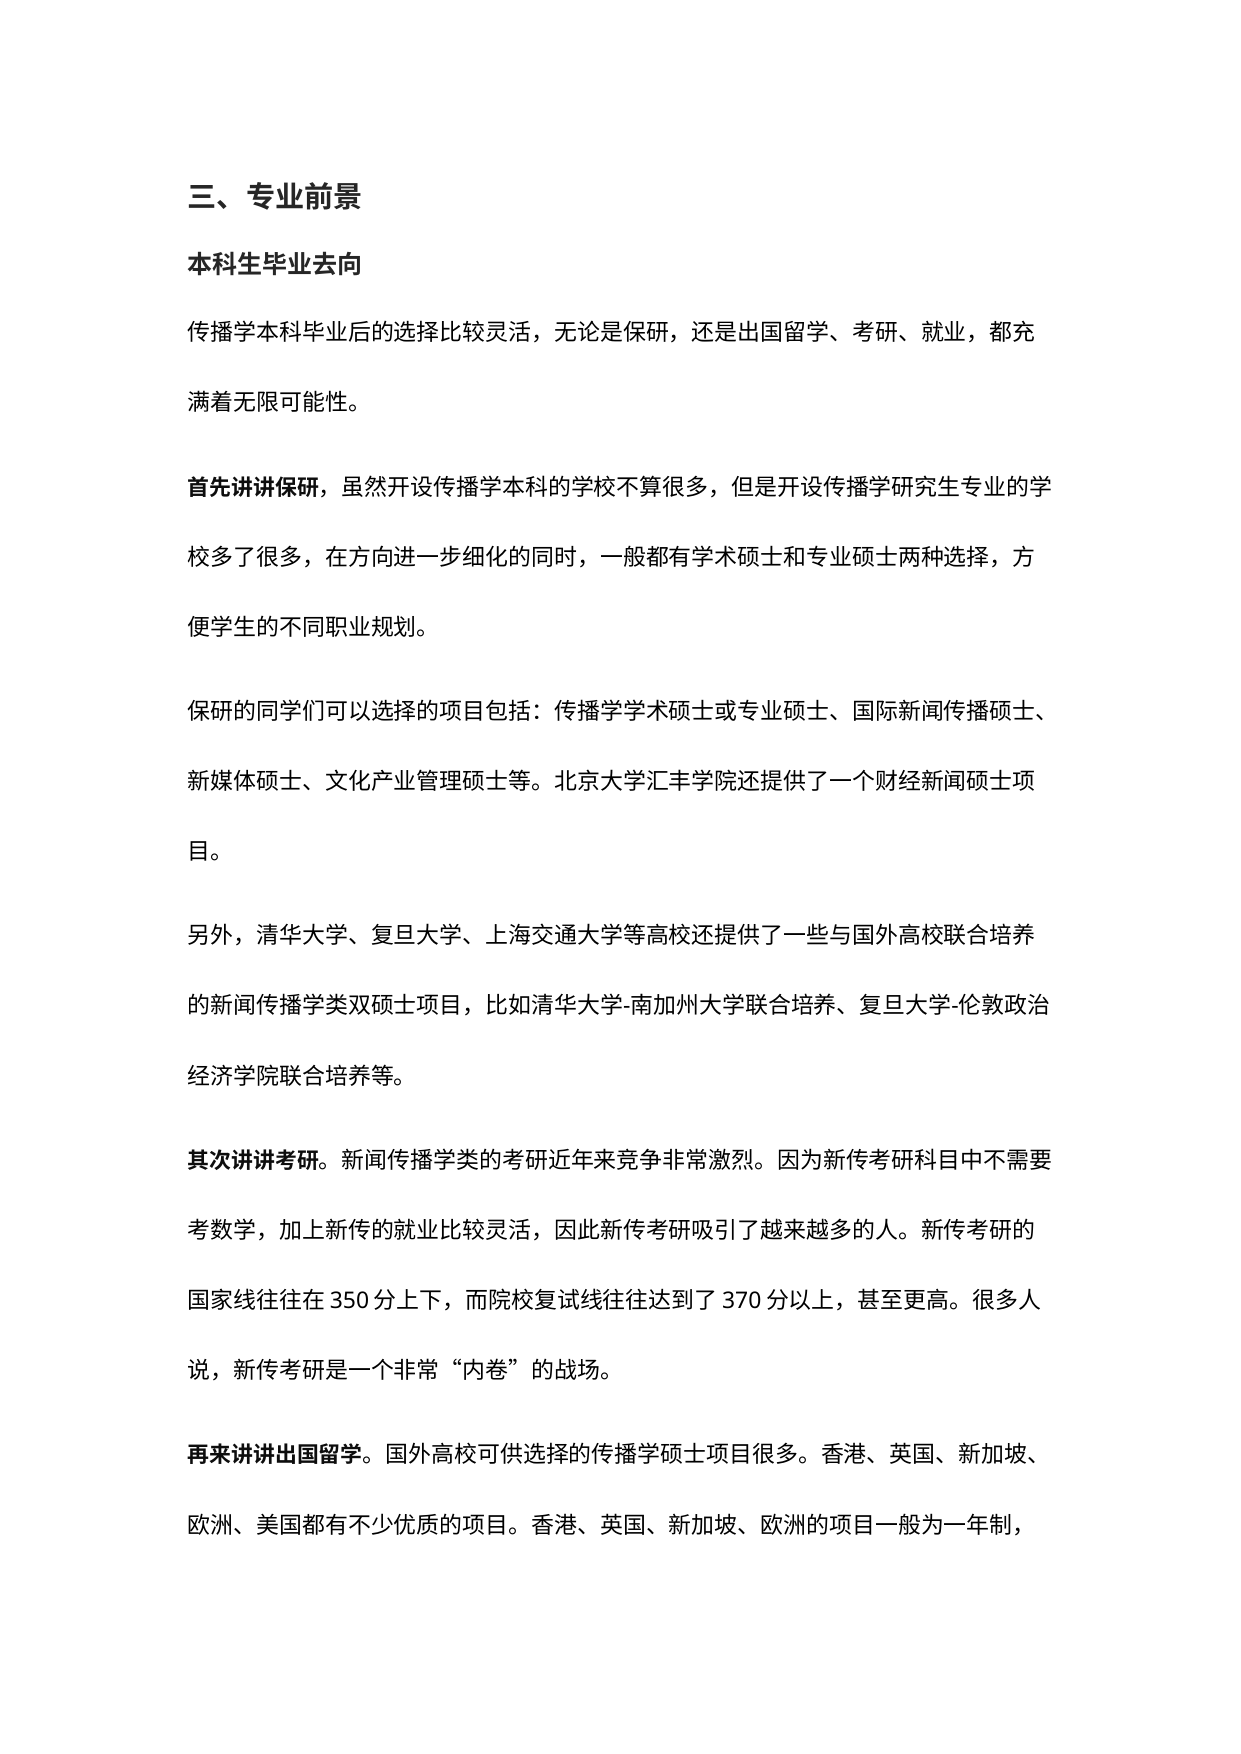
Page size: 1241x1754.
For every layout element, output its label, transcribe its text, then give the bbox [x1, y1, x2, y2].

subtitle 三、专业前景 [187, 162, 1053, 227]
text 首先讲讲保研，虽然开设传播学本科的学校不算很多，但是开设传播学研究生专业的学校多了很多，在方向进一步细化的同时，一般都有学术硕士和专业硕士两种选择，方便学生的不同职业规划。 [187, 452, 1053, 658]
text 其次讲讲考研。新闻传播学类的考研近年来竞争非常激烈。因为新传考研科目中不需要考数学，加上新传的就业比较灵活，因此新传考研吸引了越来越多的人。新传考研的国家线往往在350分上下，而院校复试线往往达到了370分以上，甚至更高。很多人说，新传考研是一个非常“内卷”的战场。 [187, 1126, 1053, 1401]
text 另外，清华大学、复旦大学、上海交通大学等高校还提供了一些与国外高校联合培养的新闻传播学类双硕士项目，比如清华大学-南加州大学联合培养、复旦大学-伦敦政治经济学院联合培养等。 [187, 901, 1053, 1107]
text 保研的同学们可以选择的项目包括：传播学学术硕士或专业硕士、国际新闻传播硕士、新媒体硕士、文化产业管理硕士等。北京大学汇丰学院还提供了一个财经新闻硕士项目。 [187, 677, 1053, 882]
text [187, 1421, 1053, 1556]
subtitle 本科生毕业去向 [187, 230, 1053, 295]
text 传播学本科毕业后的选择比较灵活，无论是保研，还是出国留学、考研、就业，都充满着无限可能性。 [187, 298, 1053, 433]
